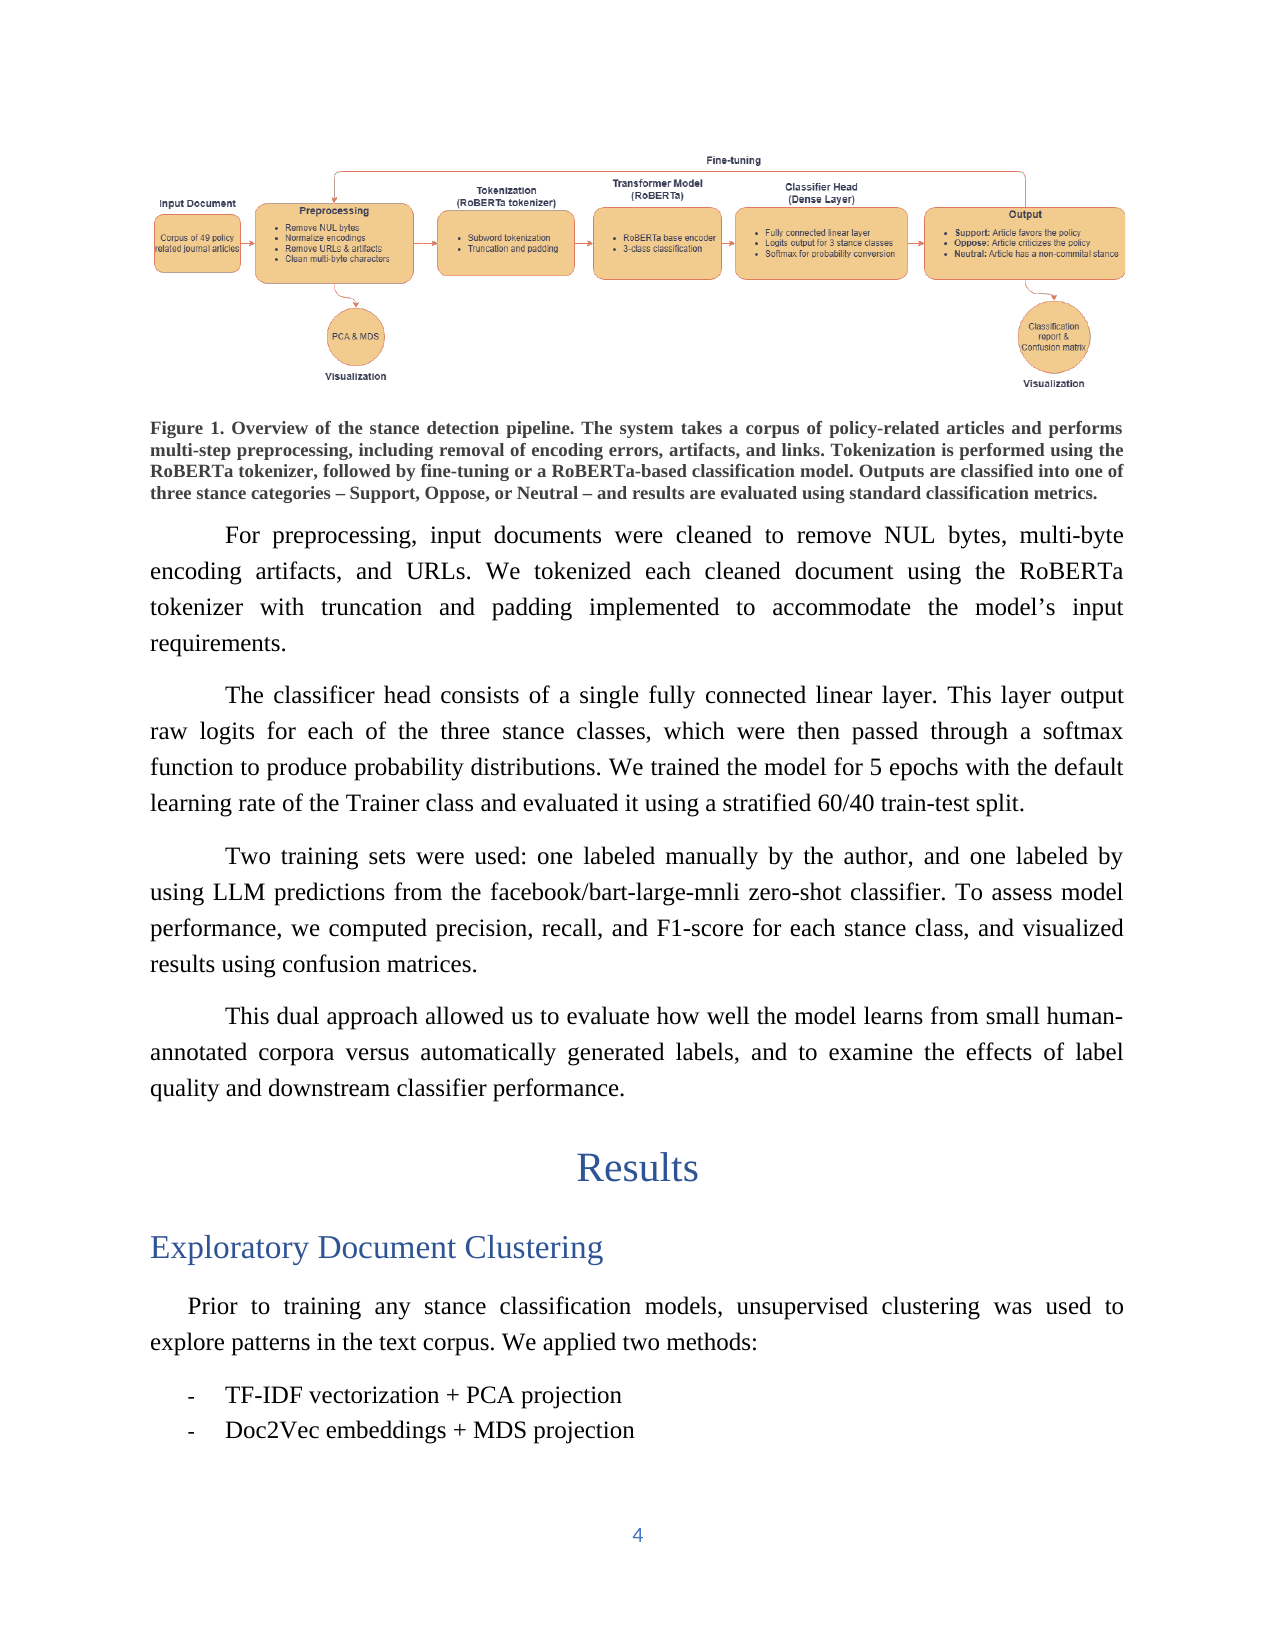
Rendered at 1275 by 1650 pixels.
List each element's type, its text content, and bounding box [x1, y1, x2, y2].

subtitle Results [150, 1142, 1125, 1190]
list Doc2Vec embeddings + MDS projection [187, 1416, 1125, 1444]
text For preprocessing, input documents were cleaned to remove NUL bytes, multi-byte encoding artifacts, and URLs. We tokenized each cleaned document using the RoBERTa tokenizer with truncation and padding implemented to accommodate the model’s input requirements. [150, 520, 1125, 657]
text This dual approach allowed us to evaluate how well the model learns from small human-annotated corpora versus automatically generated labels, and to examine the effects of label quality and downstream classifier performance. [150, 1001, 1125, 1102]
text Figure 1. Overview of the stance detection pipeline. The system takes a corpus of policy-related articles and performs multi-step preprocessing, including removal of encoding errors, artifacts, and links. Tokenization is performed using the RoBERTa tokenizer, followed by fine-tuning or a RoBERTa-based classification model. Outputs are classified into one of three stance categories – Support, Oppose, or Neutral – and results are evaluated using standard classification metrics. [150, 417, 1125, 503]
text Prior to training any stance classification models, unsupervised clustering was used to explore patterns in the text corpus. We applied two methods: [150, 1291, 1125, 1356]
text Two training sets were used: one labeled manually by the author, and one labeled by using LLM predictions from the facebook/bart-large-mnli zero-shot classifier. To assess model performance, we computed precision, recall, and F1-score for each stance class, and visualized results using confusion matrices. [150, 841, 1125, 977]
text The classificer head consists of a single fully connected linear layer. This layer output raw logits for each of the three stance classes, which were then passed through a softmax function to produce probability distributions. We trained the model for 5 epochs with the default learning rate of the Trainer class and evaluated it using a stratified 60/40 train-test split. [150, 680, 1125, 817]
picture [150, 150, 1125, 394]
list TF-IDF vectorization + PCA projection [187, 1380, 1125, 1408]
subtitle Exploratory Document Clustering [150, 1228, 1125, 1266]
